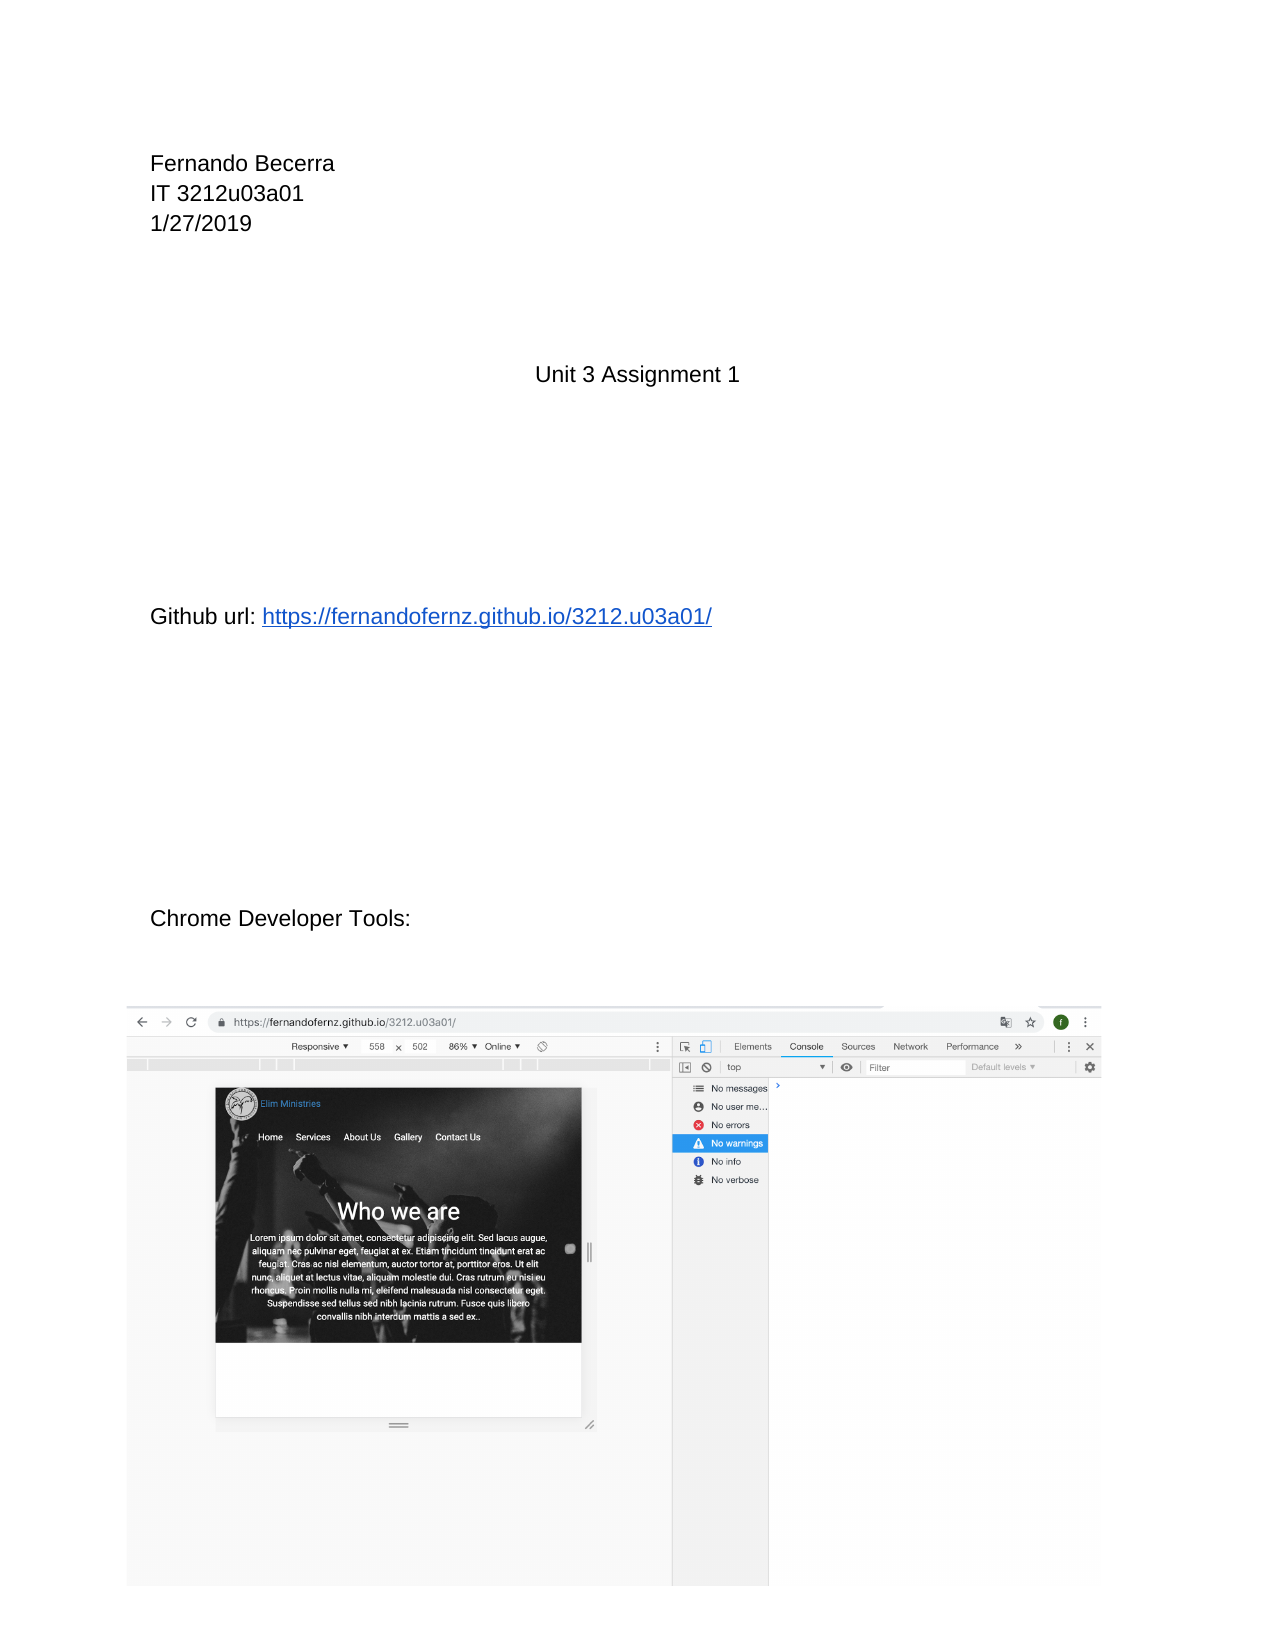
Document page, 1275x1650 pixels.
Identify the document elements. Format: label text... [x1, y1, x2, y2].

text Unit 3 Assignment 1 [150, 361, 1125, 388]
text Fernando Becerra [150, 150, 1125, 176]
picture [126, 1006, 1102, 1586]
text Chrome Developer Tools: [150, 905, 1125, 932]
text 1/27/2019 [150, 210, 1125, 237]
text IT 3212u03a01 [150, 180, 1125, 207]
text Github url: https://fernandofernz.github.io/3212.u03a01/ [150, 603, 1125, 629]
